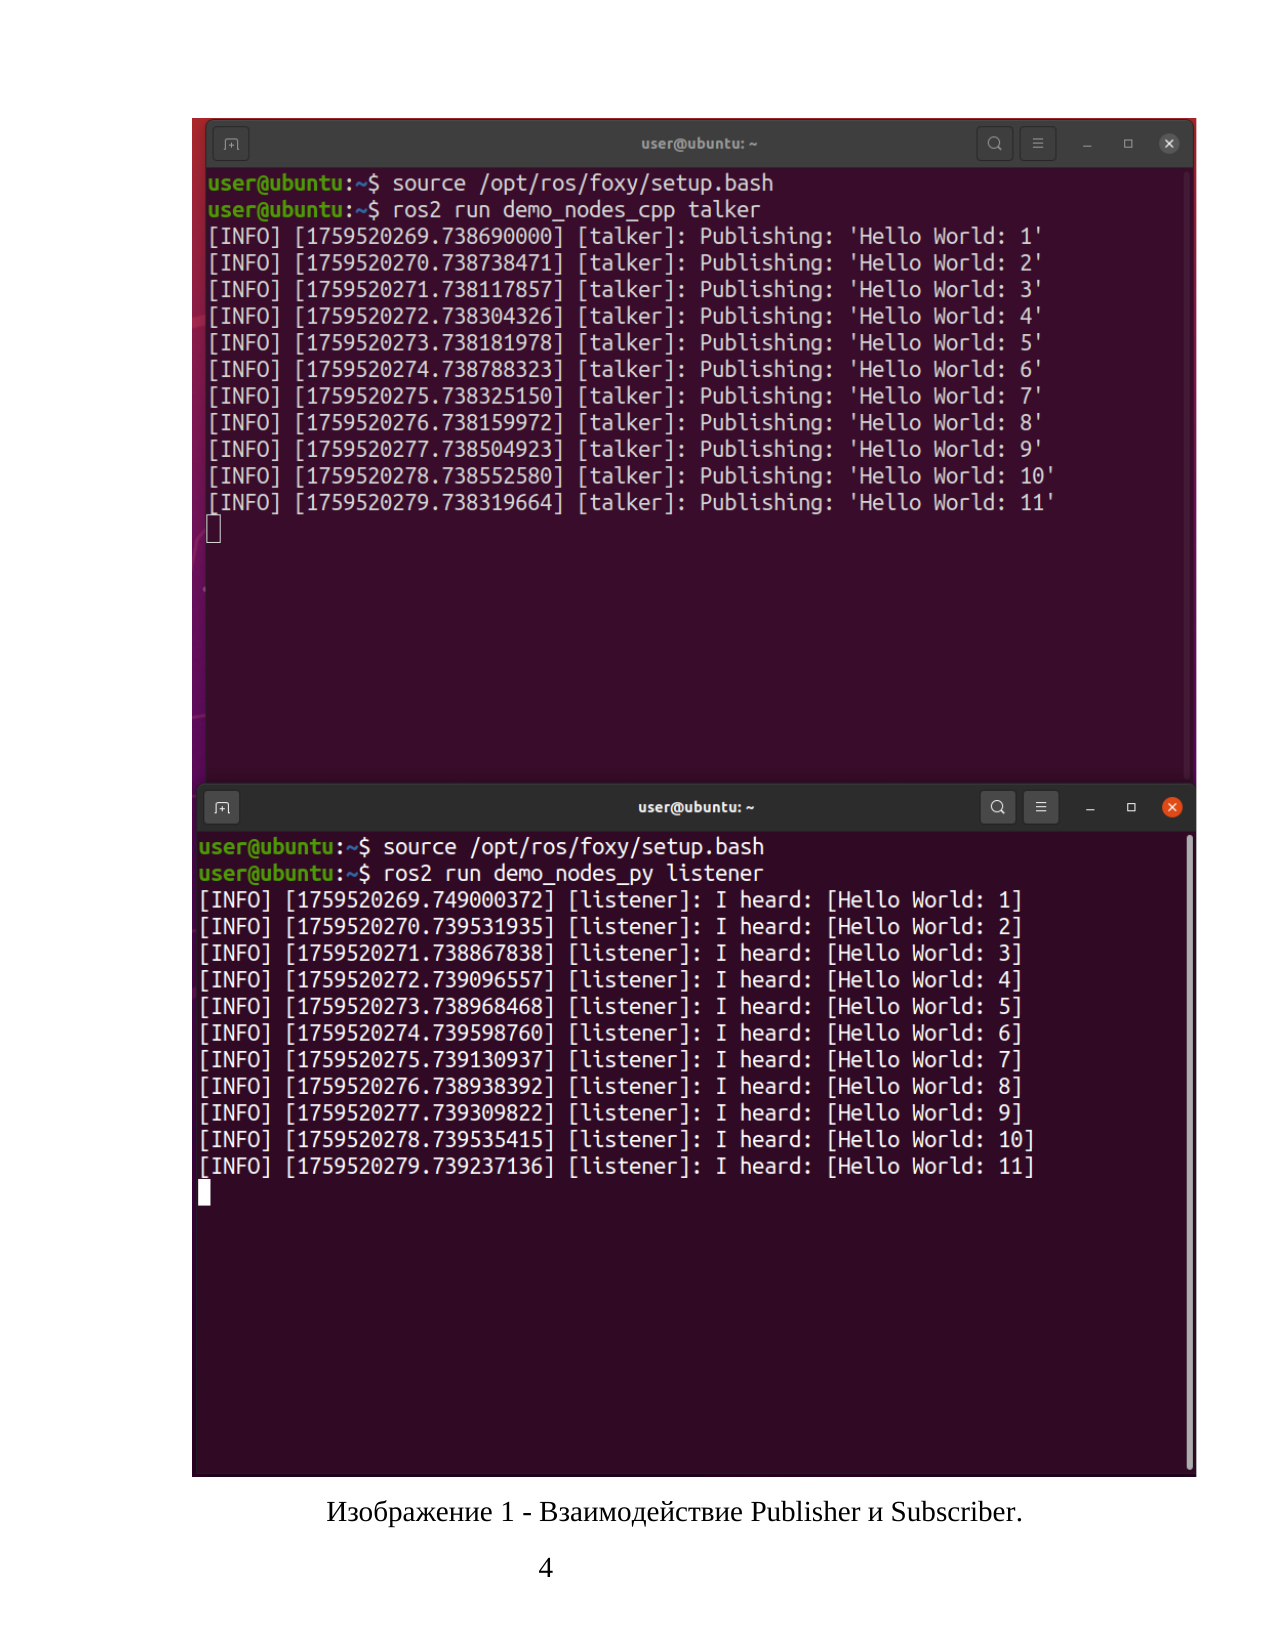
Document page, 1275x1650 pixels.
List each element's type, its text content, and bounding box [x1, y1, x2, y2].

picture [192, 118, 1197, 1477]
text Изображение 1 - Взаимодействие Publisher и Subscriber. [118, 1494, 1157, 1527]
